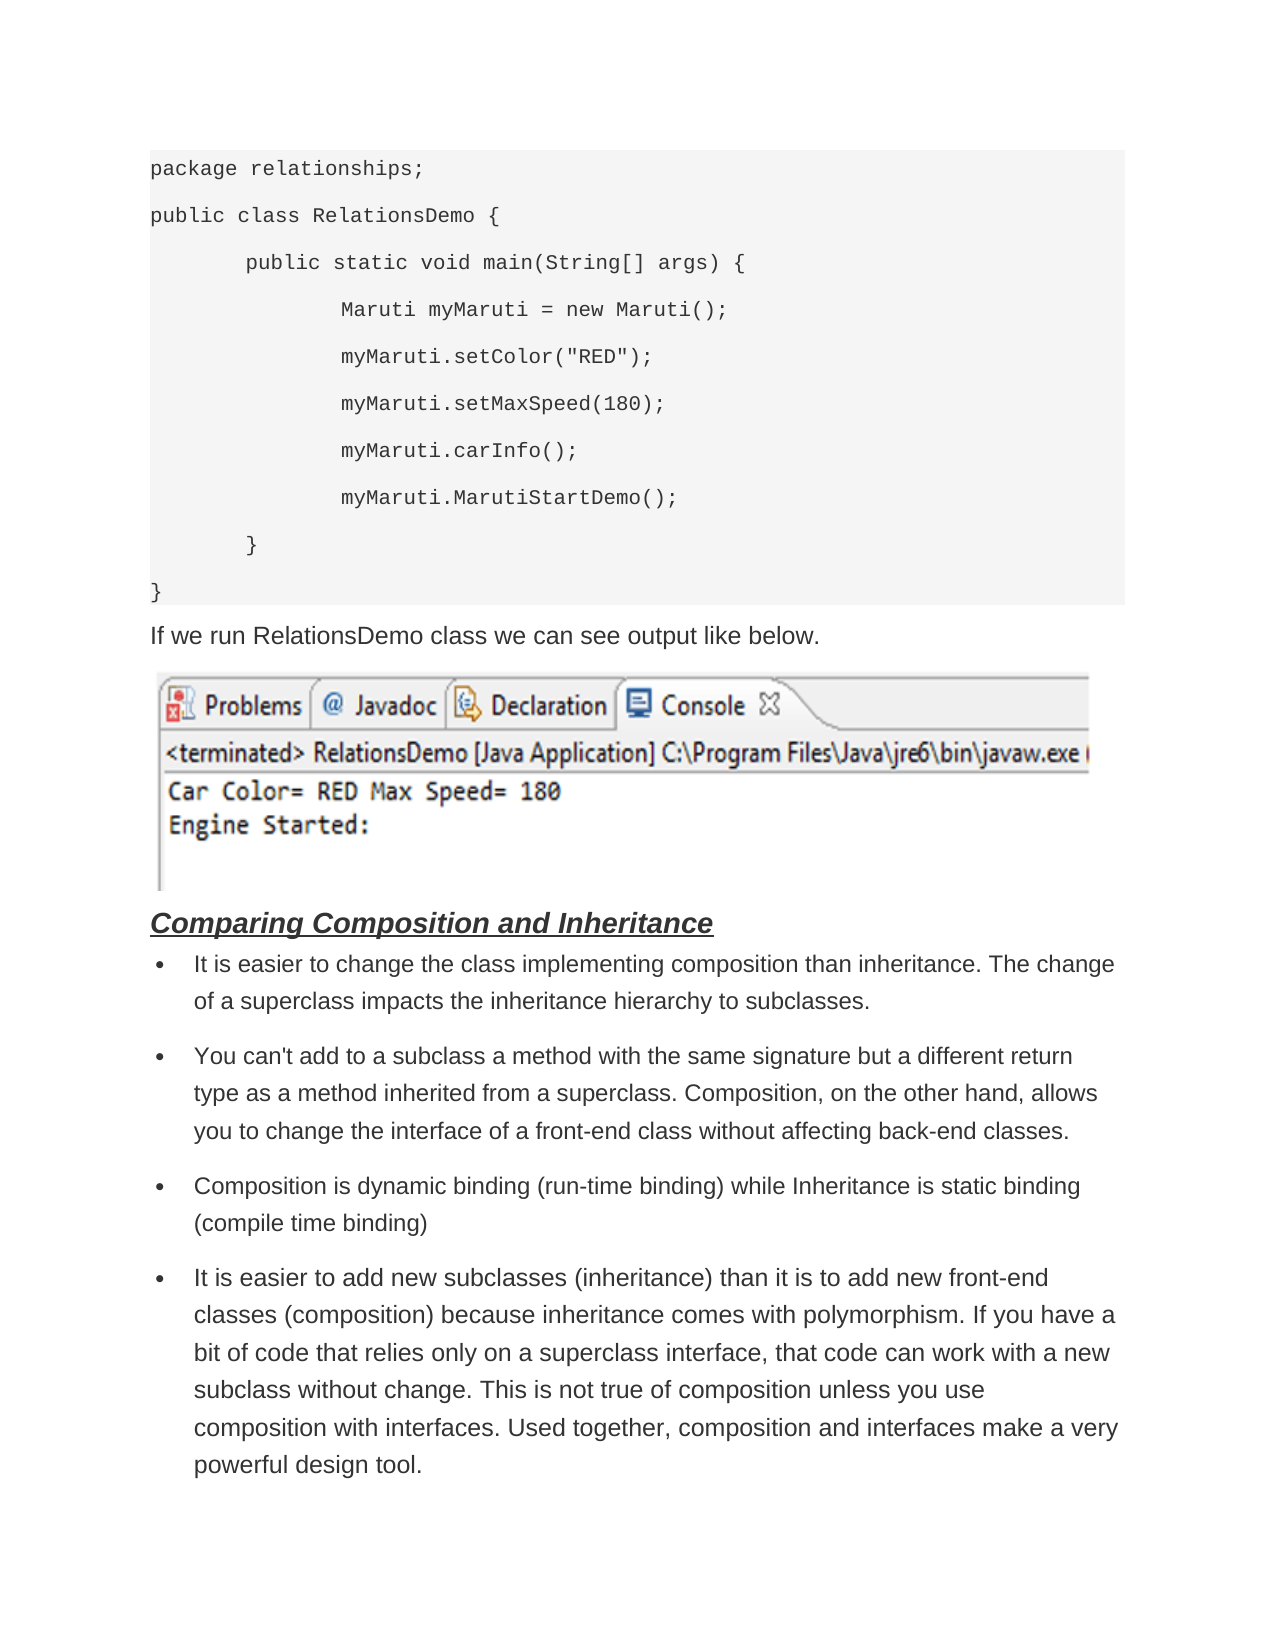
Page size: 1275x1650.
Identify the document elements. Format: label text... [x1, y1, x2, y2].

text myMaruti.setColor("RED"); [150, 338, 1125, 370]
picture [150, 665, 1096, 891]
text myMaruti.setMaxSpeed(180); [150, 385, 1125, 417]
text } [150, 574, 1125, 605]
text If we run RelationsDemo class we can see output like below. [150, 621, 1125, 649]
text Maruti myMaruti = new Maruti(); [150, 291, 1125, 323]
text package relationships; [150, 150, 1125, 181]
list You can't add to a subclass a method with the same signature but a different return type as a method inherited from a superclass. Composition, on the other hand, allows you to change the interface of a front-end class without affecting back-end classes. [156, 1032, 1125, 1144]
list Composition is dynamic binding (run-time binding) while Inheritance is static binding (compile time binding) [156, 1162, 1125, 1237]
text Comparing Composition and Inheritance [150, 906, 1125, 939]
list It is easier to add new subclasses (inheritance) than it is to add new front-end classes (composition) because inheritance comes with polymorphism. If you have a bit of code that relies only on a superclass interface, that code can work with a new subclass without change. This is not true of composition unless you use composition with interfaces. Used together, composition and interfaces make a very powerful design tool. [156, 1254, 1125, 1479]
text myMaruti.MarutiStartDemo(); [150, 479, 1125, 511]
text myMaruti.carInfo(); [150, 432, 1125, 464]
text public static void main(String[] args) { [150, 244, 1125, 276]
list It is easier to change the class implementing composition than inheritance. The change of a superclass impacts the inheritance hierarchy to subclasses. [156, 939, 1125, 1014]
text } [150, 527, 1125, 558]
text public class RelationsDemo { [150, 197, 1125, 228]
